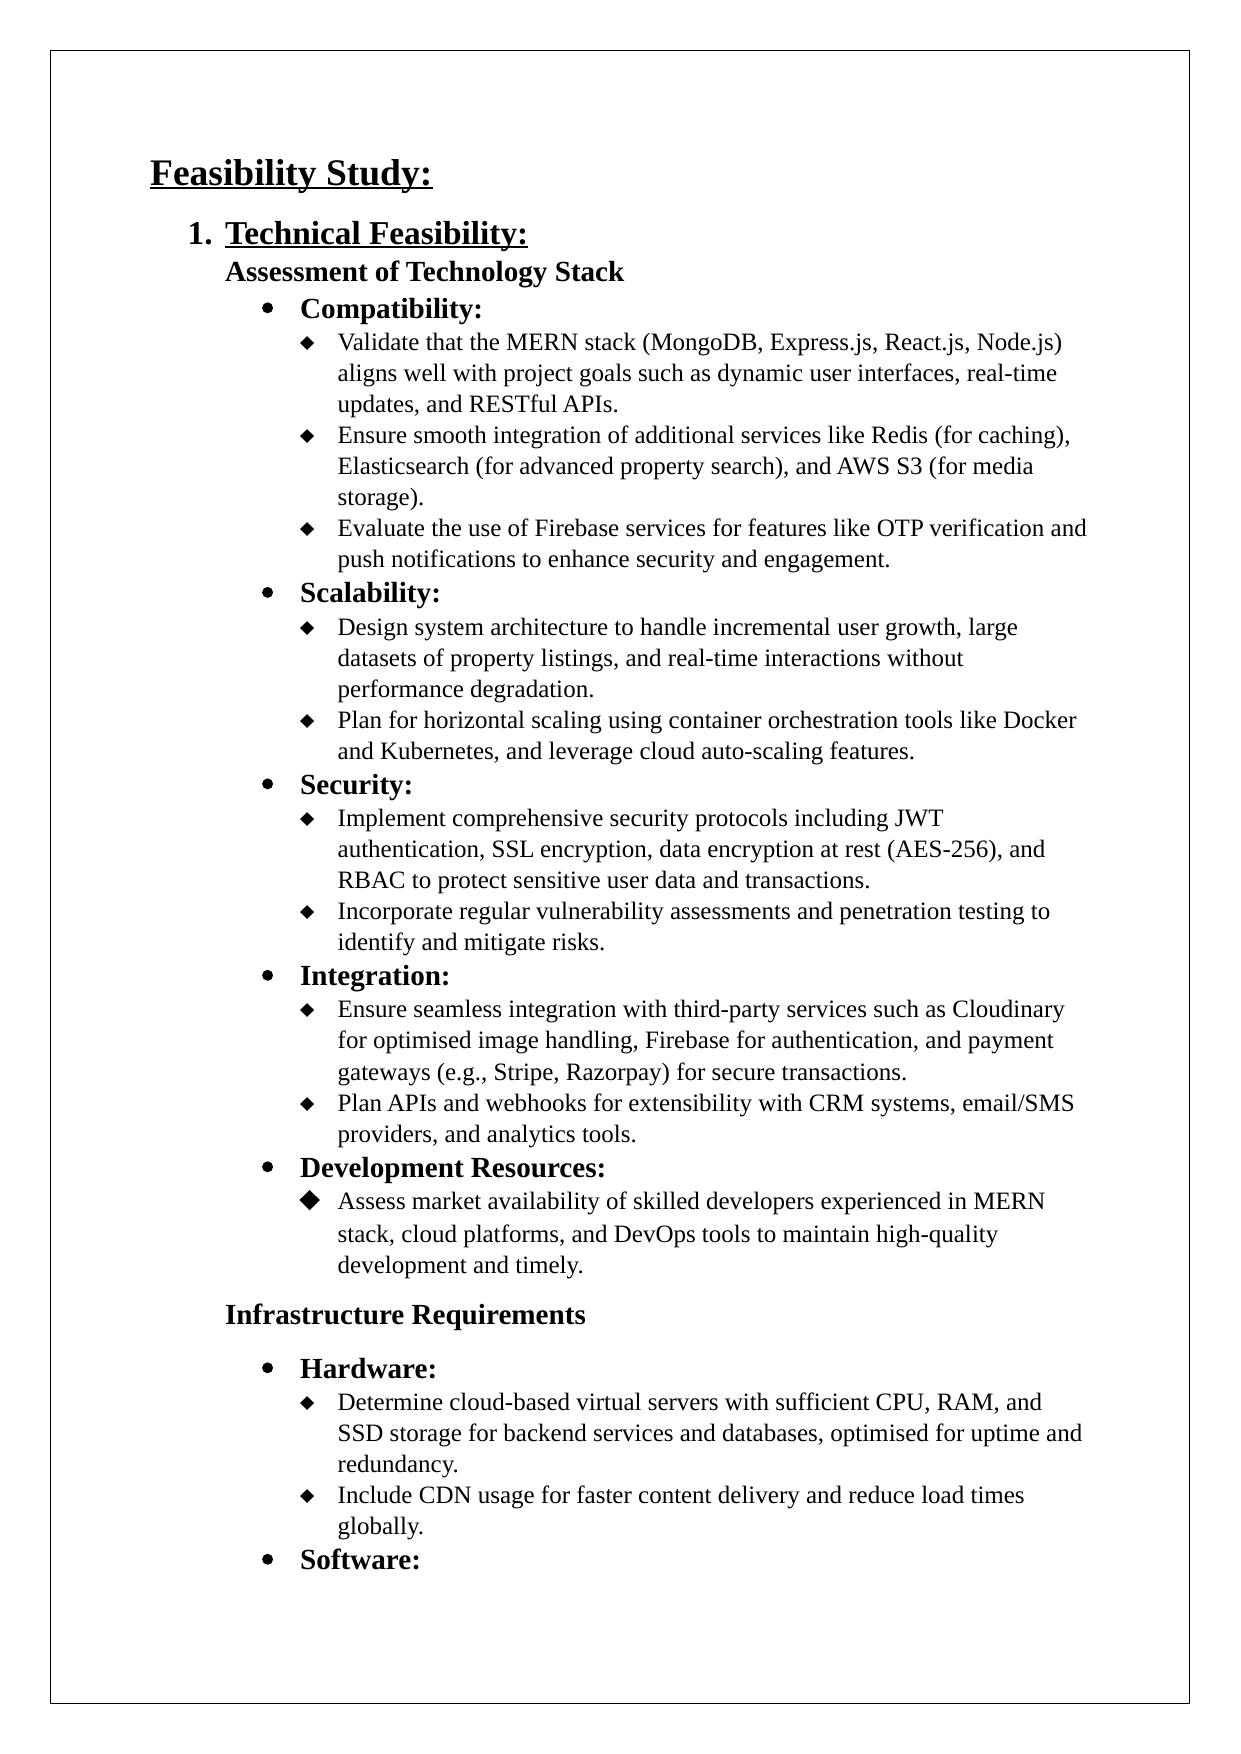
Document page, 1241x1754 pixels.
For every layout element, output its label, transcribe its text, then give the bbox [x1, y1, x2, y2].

list Technical Feasibility: [187, 213, 1090, 252]
list Incorporate regular vulnerability assessments and penetration testing to identify and mitigate risks. [300, 896, 1090, 956]
list Security: [262, 767, 1090, 800]
list Ensure smooth integration of additional services like Redis (for caching), Elasticsearch (for advanced property search), and AWS S3 (for media storage). [300, 420, 1090, 511]
list Include CDN usage for faster content delivery and reduce load times globally. [300, 1480, 1090, 1540]
list Implement comprehensive security protocols including JWT authentication, SSL encryption, data encryption at rest (AES-256), and RBAC to protect sensitive user data and transactions. [300, 803, 1090, 894]
list Hardware: [262, 1351, 1090, 1384]
list Software: [262, 1542, 1090, 1576]
list Development Resources: [262, 1150, 1090, 1183]
list Integration: [262, 958, 1090, 992]
text Feasibility Study: [150, 150, 1090, 193]
list Determine cloud-based virtual servers with sufficient CPU, RAM, and SSD storage for backend services and databases, optimised for uptime and redundancy. [300, 1387, 1090, 1478]
list Assessment of Technology Stack [225, 254, 1090, 288]
list Plan APIs and webhooks for extensibility with CRM systems, email/SMS providers, and analytics tools. [300, 1088, 1090, 1147]
list Scalability: [262, 575, 1090, 609]
list Plan for horizontal scaling using container orchestration tools like Docker and Kubernetes, and leverage cloud auto-scaling features. [300, 705, 1090, 764]
list Evaluate the use of Firebase services for features like OTP verification and push notifications to enhance security and engagement. [300, 513, 1090, 573]
list Validate that the MERN stack (MongoDB, Express.js, React.js, Node.js) aligns well with project goals such as dynamic user interfaces, real-time updates, and RESTful APIs. [300, 327, 1090, 418]
text Infrastructure Requirements [150, 1297, 1090, 1331]
list Design system architecture to handle incremental user growth, large datasets of property listings, and real-time interactions without performance degradation. [300, 612, 1090, 702]
list Ensure seamless integration with third-party services such as Cloudinary for optimised image handling, Firebase for authentication, and payment gateways (e.g., Stripe, Razorpay) for secure transactions. [300, 994, 1090, 1085]
list Compatibility: [262, 291, 1090, 324]
list Assess market availability of skilled developers experienced in MERN stack, cloud platforms, and DevOps tools to maintain high-quality development and timely. [300, 1186, 1090, 1278]
